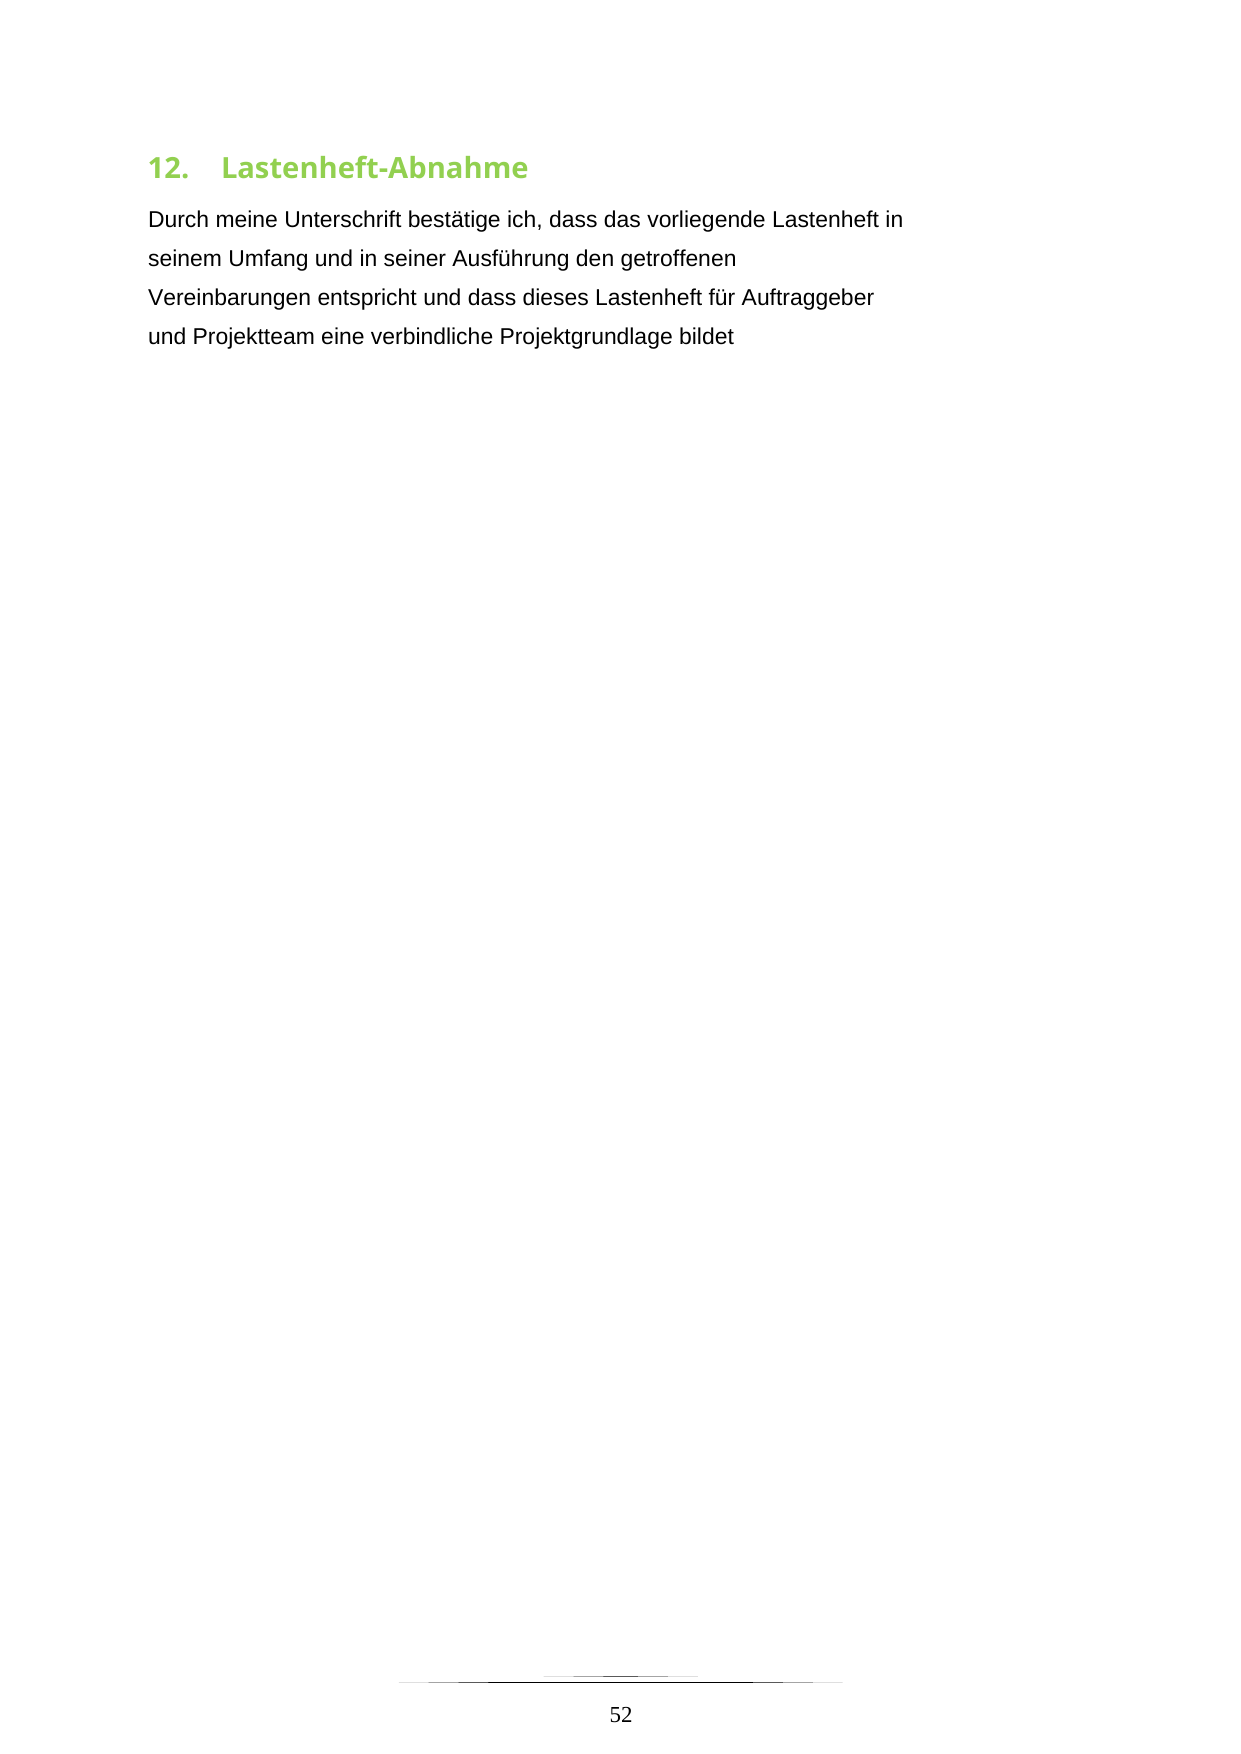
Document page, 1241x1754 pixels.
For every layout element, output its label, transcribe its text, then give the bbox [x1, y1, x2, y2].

list Lastenheft-Abnahme [147, 147, 1094, 187]
text Durch meine Unterschrift bestätige ich, dass das vorliegende Lastenheft in seinem Umfang und in seiner Ausführung den getroffenen Vereinbarungen entspricht und dass dieses Lastenheft für Auftraggeber und Projektteam eine verbindliche Projektgrundlage bildet [148, 206, 904, 349]
